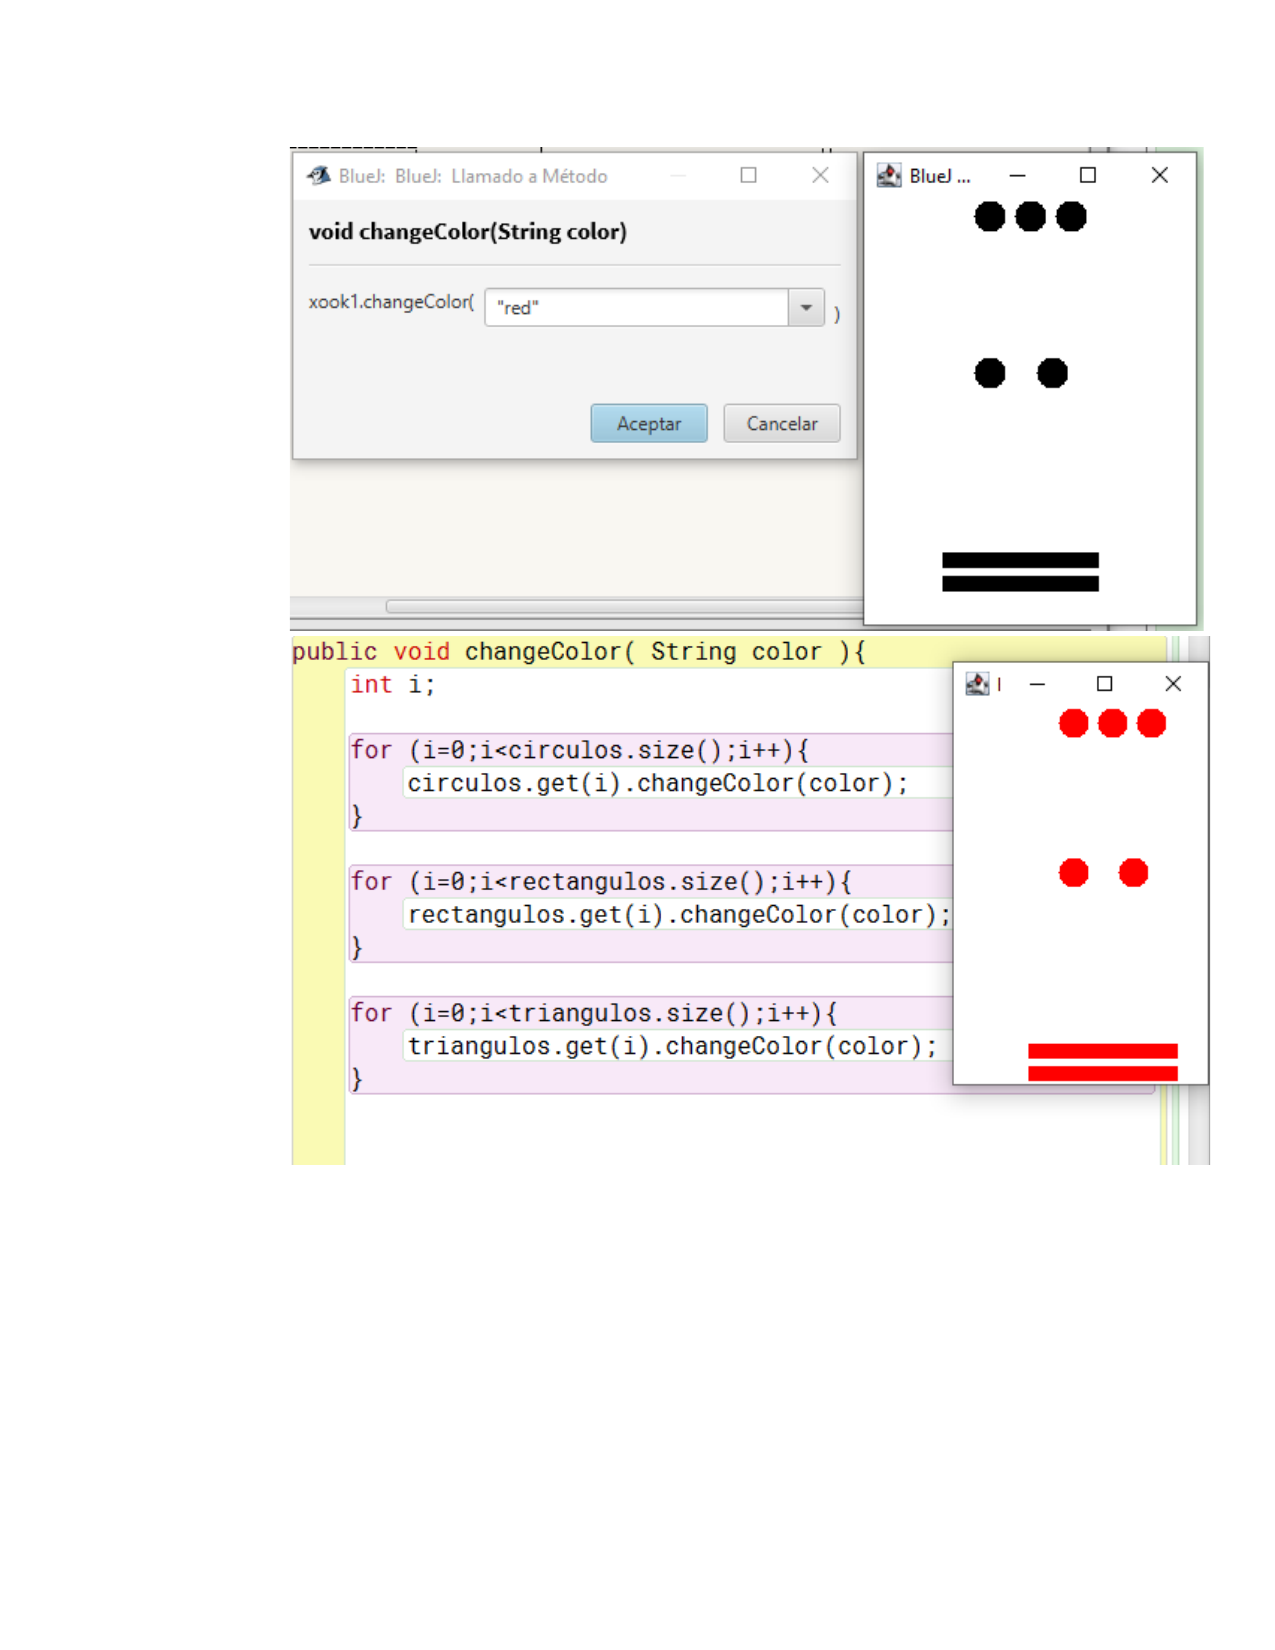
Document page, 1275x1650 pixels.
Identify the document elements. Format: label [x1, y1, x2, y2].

picture [289, 636, 1211, 1165]
picture [289, 147, 1204, 631]
